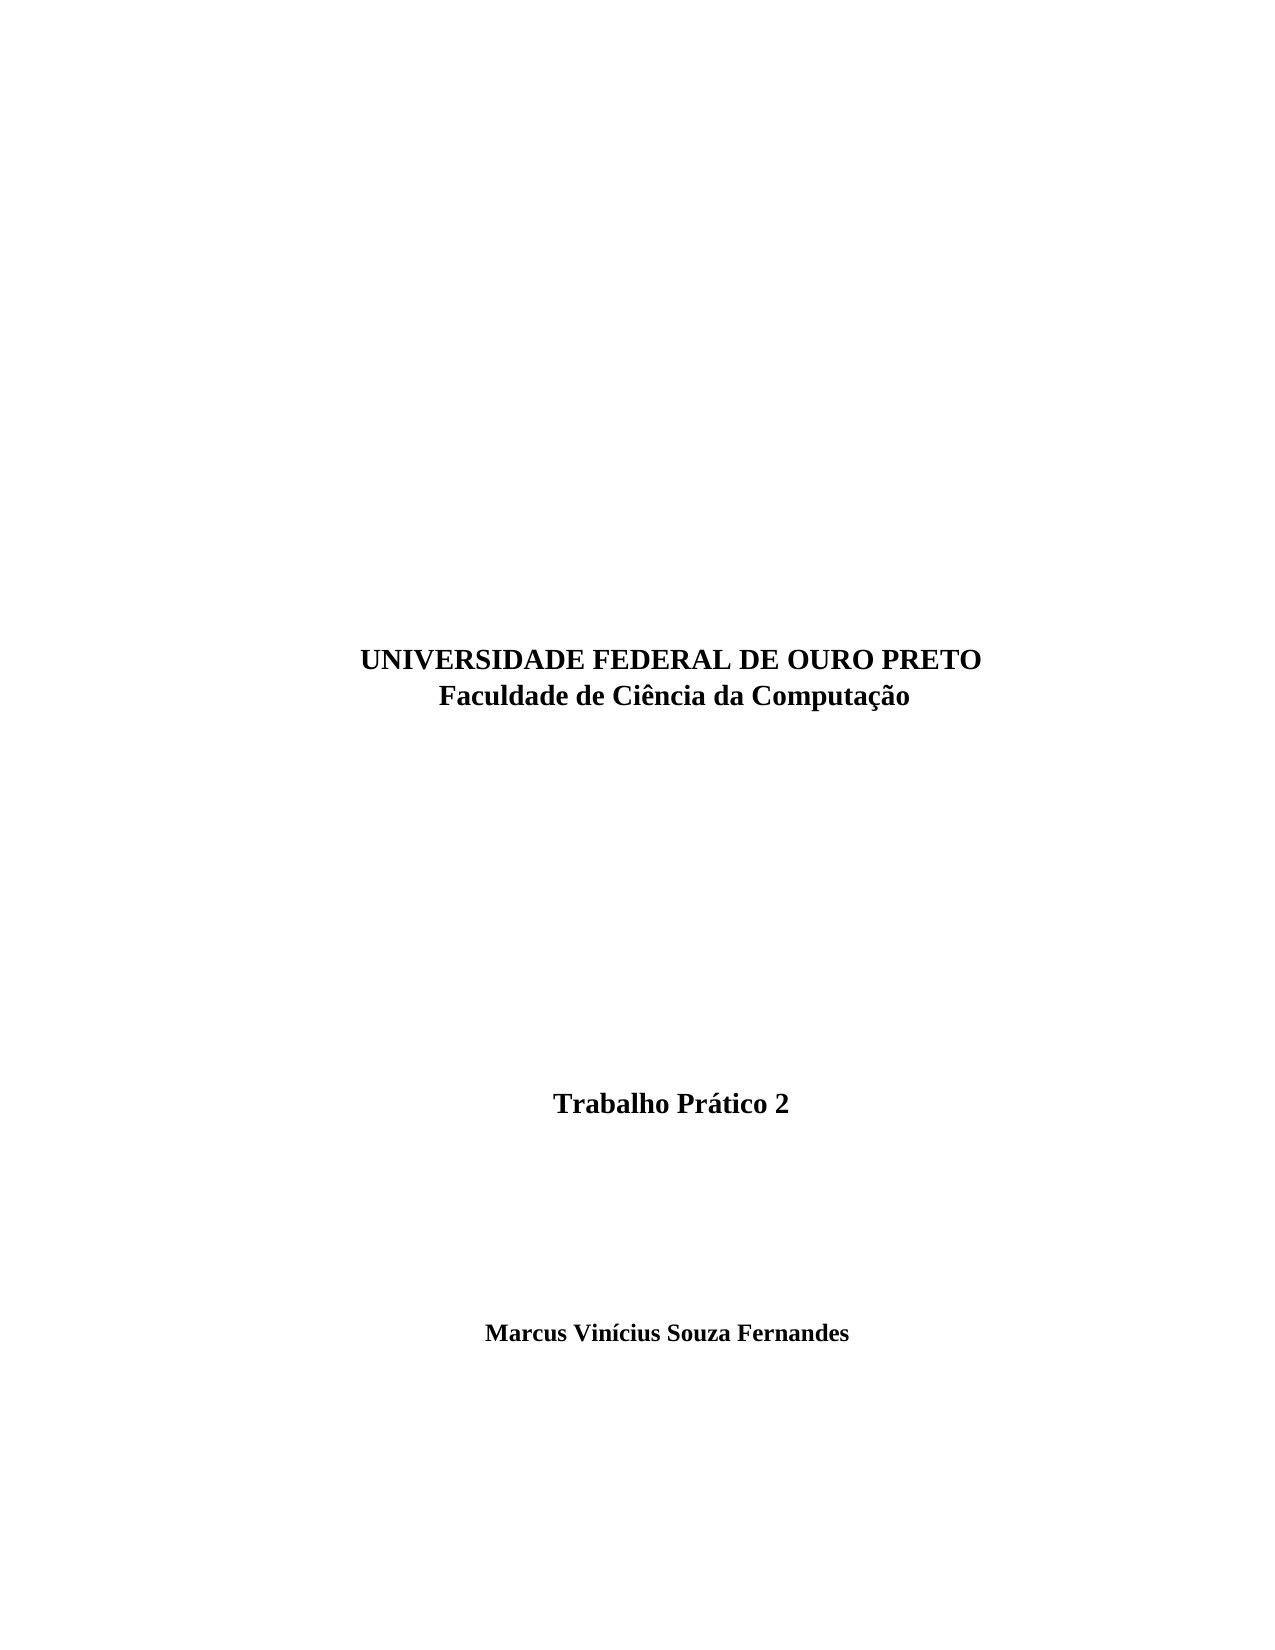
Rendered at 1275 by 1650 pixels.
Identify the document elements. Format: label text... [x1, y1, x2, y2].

text UNIVERSIDADE FEDERAL DE OURO PRETO [131, 642, 982, 675]
text Trabalho Prático 2 [177, 1086, 1165, 1120]
text Faculdade de Ciência da Computação [374, 678, 975, 712]
text Marcus Vinícius Souza Fernandes [169, 1318, 1165, 1347]
